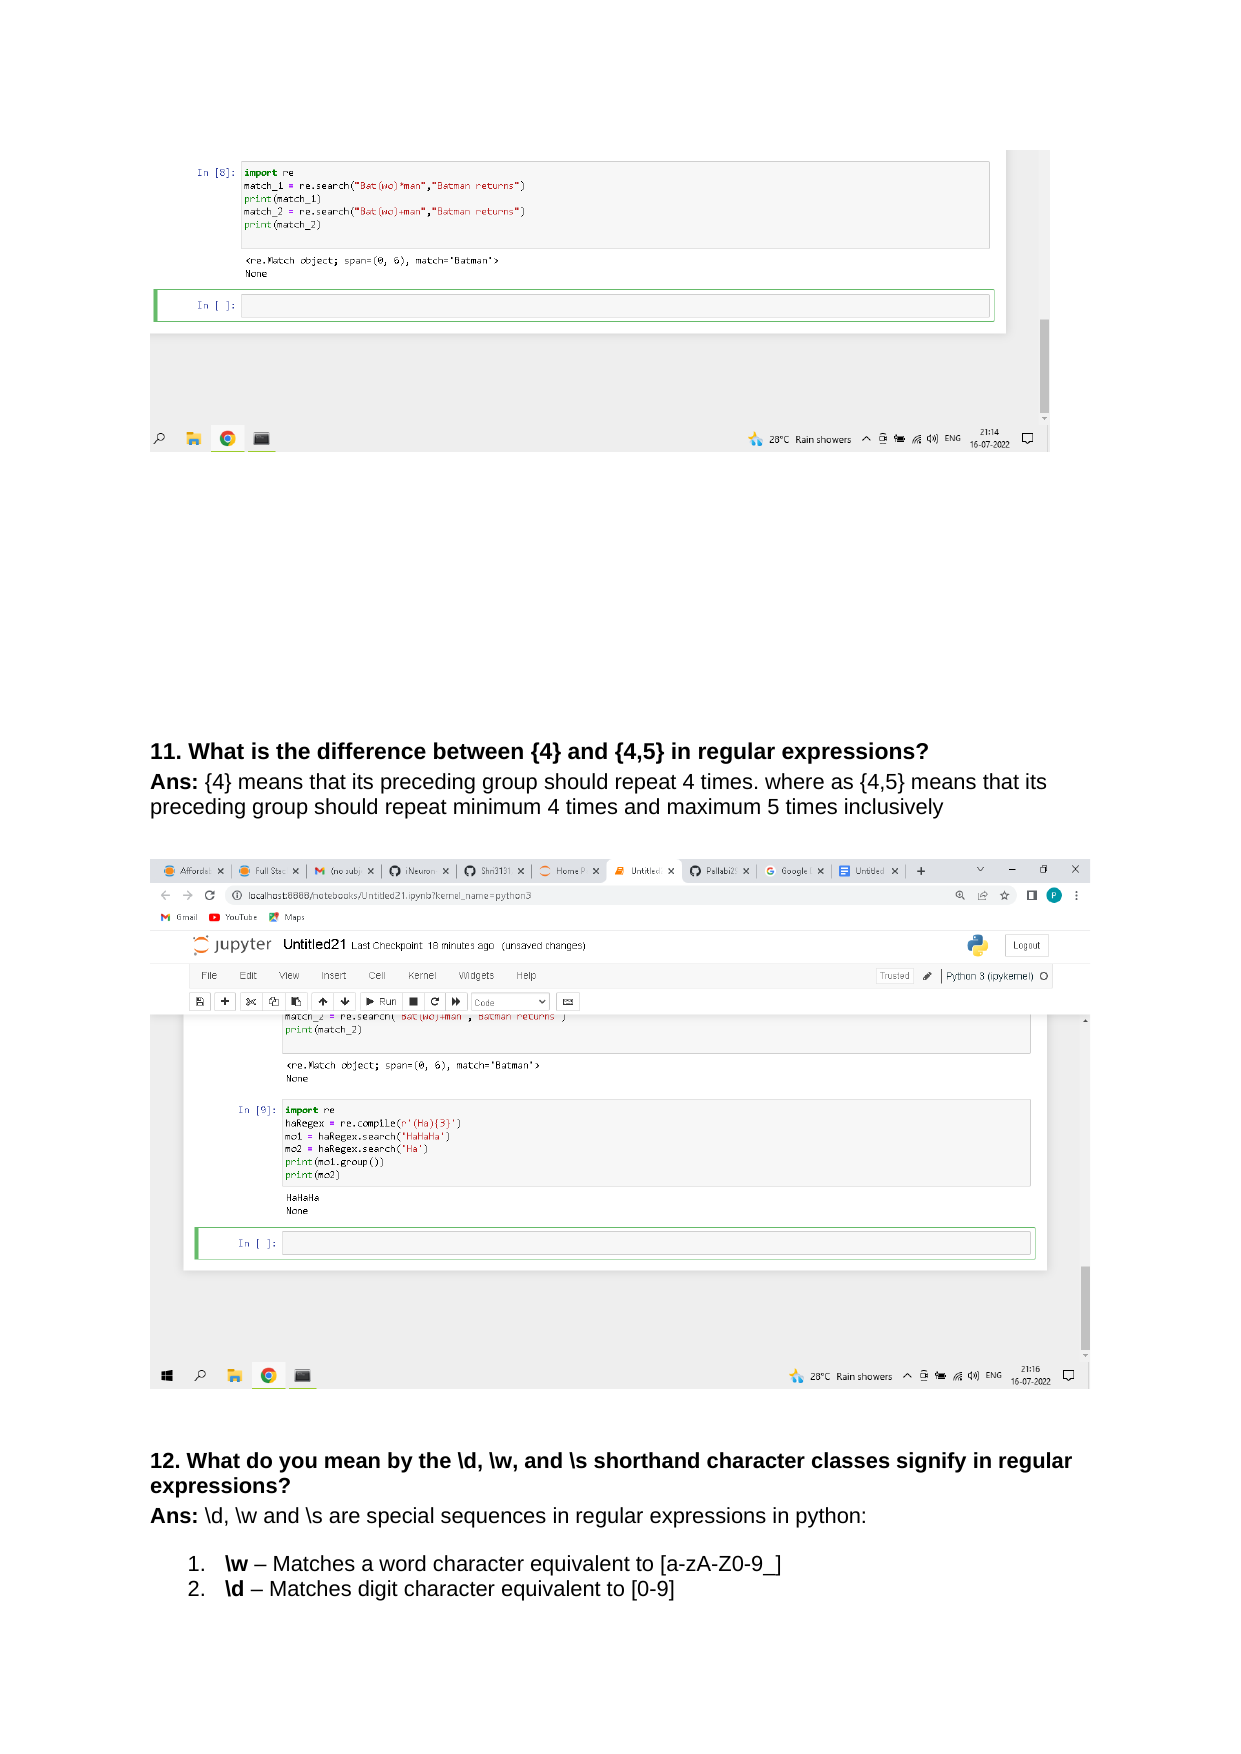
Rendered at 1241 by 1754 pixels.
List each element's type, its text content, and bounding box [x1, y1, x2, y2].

text Ans: {4} means that its preceding group should repeat 4 times. where as {4,5} means that its preceding group should repeat minimum 4 times and maximum 5 times inclusively [150, 769, 1090, 819]
subtitle 11. What is the difference between {4} and {4,5} in regular expressions? [150, 738, 1090, 764]
picture [150, 150, 1050, 452]
list \w – Matches a word character equivalent to [a-zA-Z0-9_] [187, 1551, 1090, 1576]
list \d – Matches digit character equivalent to [0-9] [187, 1576, 1090, 1601]
text Ans: \d, \w and \s are special sequences in regular expressions in python: [150, 1503, 1090, 1528]
subtitle 12. What do you mean by the \d, \w, and \s shorthand character classes signify in regular expressions? [150, 1448, 1090, 1498]
picture [150, 859, 1091, 1389]
